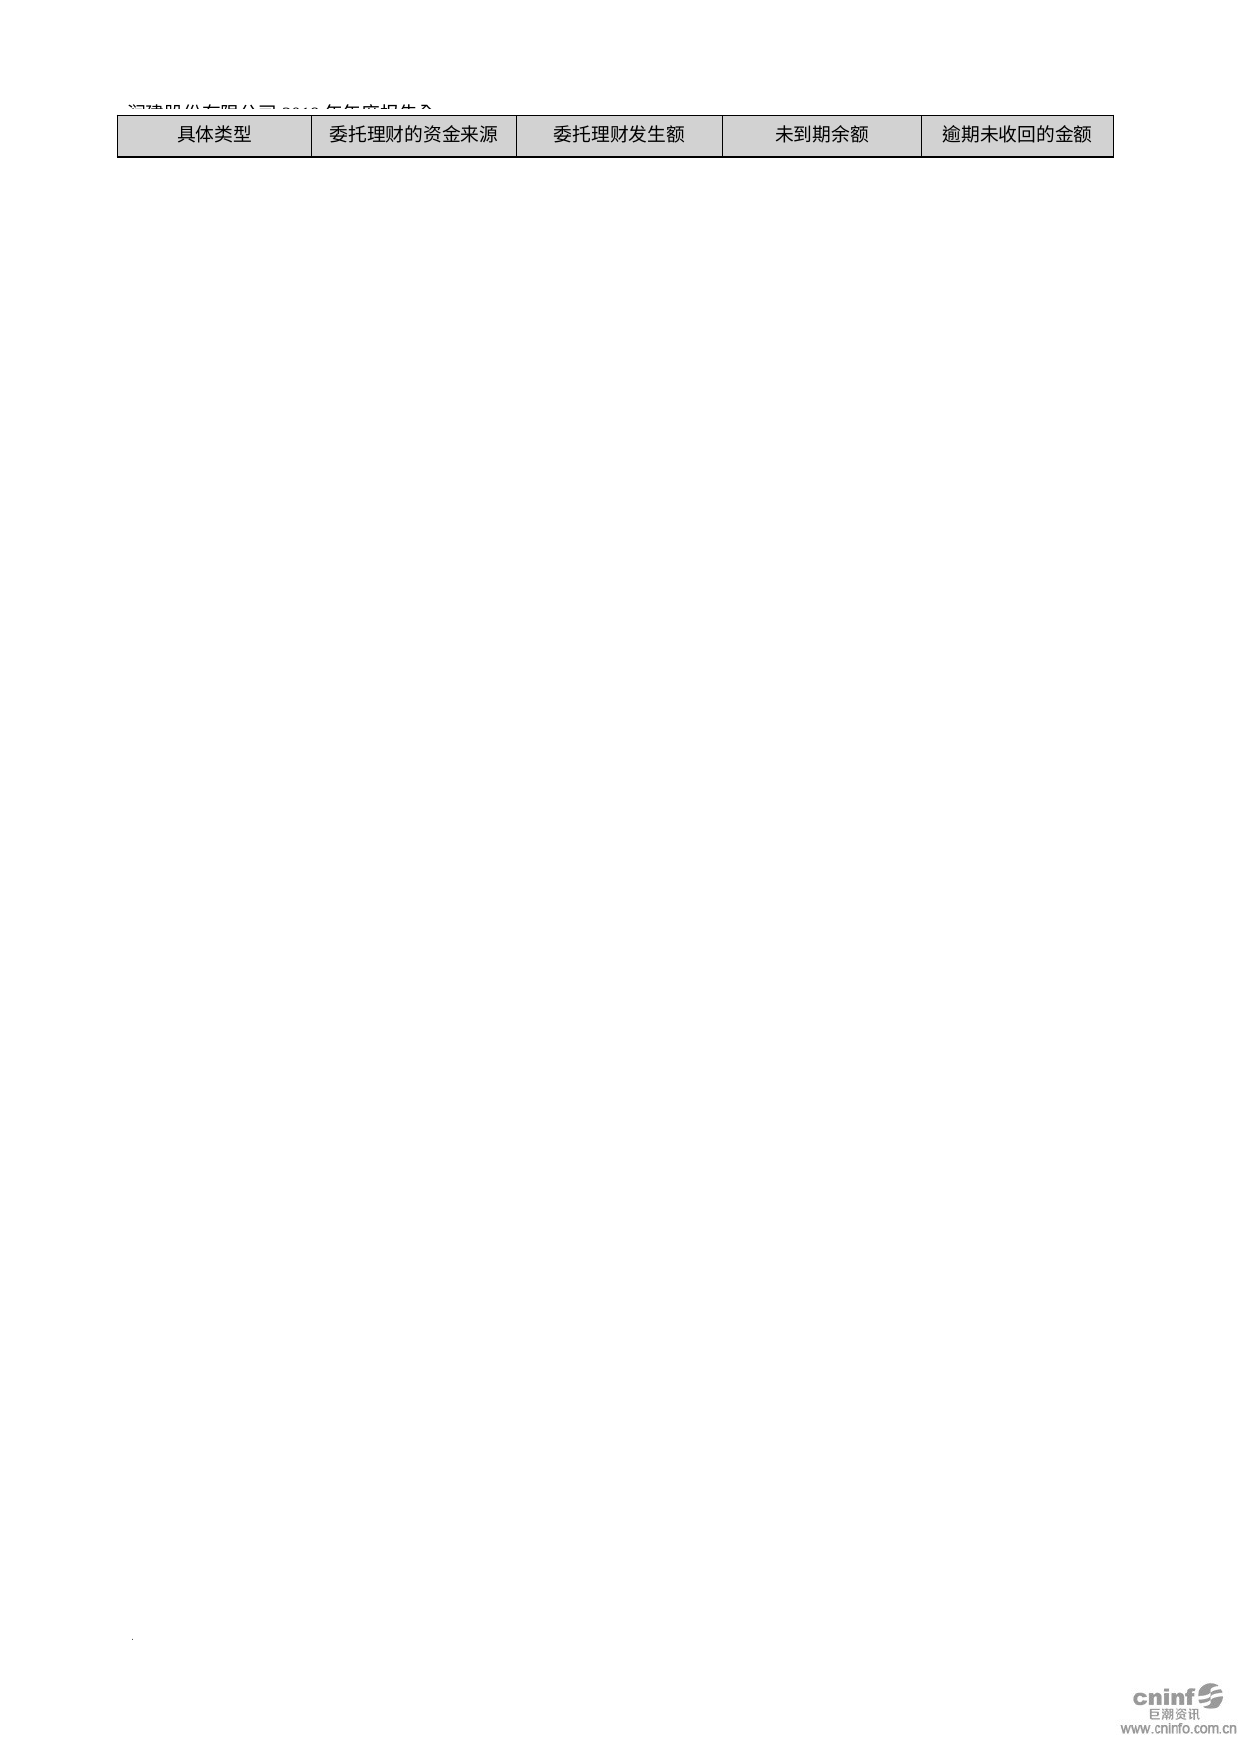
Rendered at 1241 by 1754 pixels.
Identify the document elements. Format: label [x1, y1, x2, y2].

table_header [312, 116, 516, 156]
picture [1115, 1680, 1240, 1737]
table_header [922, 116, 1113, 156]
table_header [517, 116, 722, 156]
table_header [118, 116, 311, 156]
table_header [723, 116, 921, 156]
